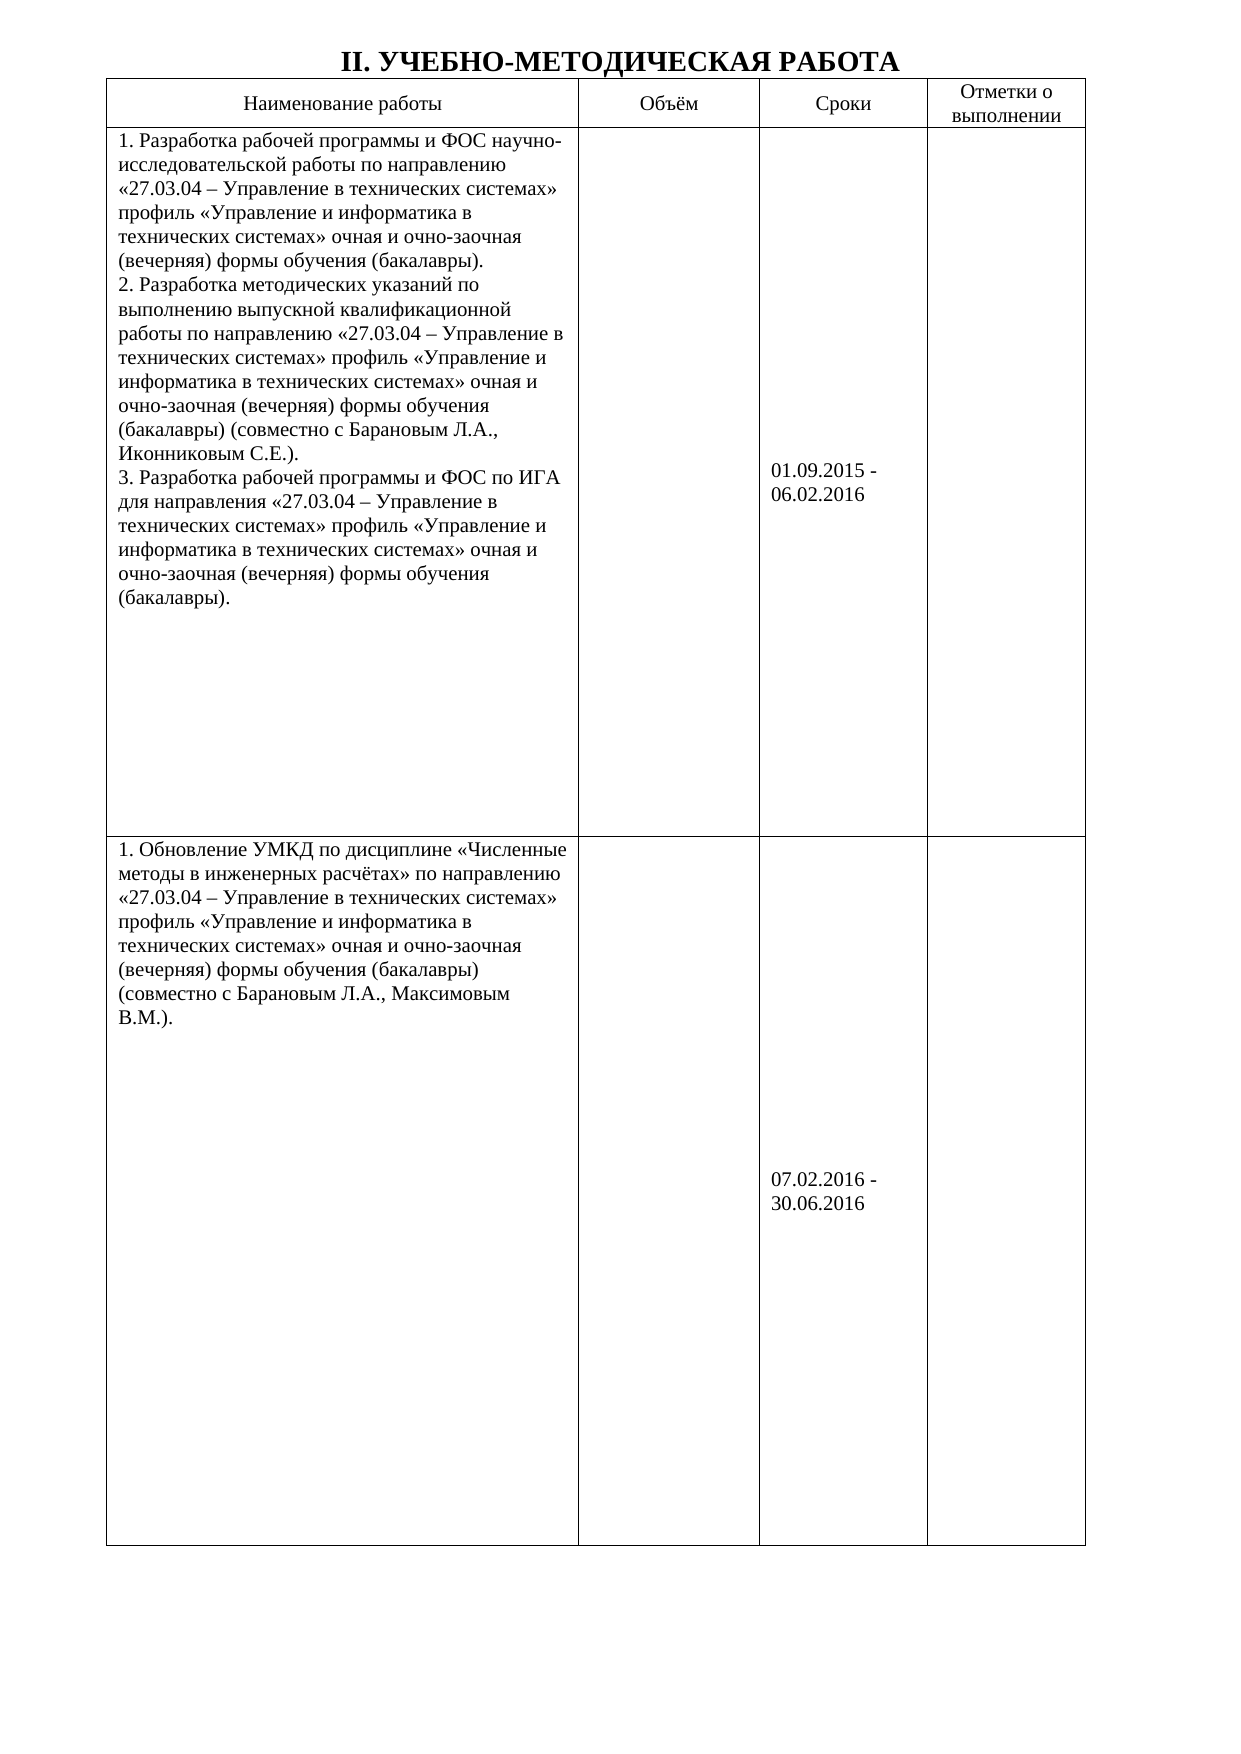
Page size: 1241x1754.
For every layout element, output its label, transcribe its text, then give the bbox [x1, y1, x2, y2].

text ii. Учебно-методическая работа [118, 44, 1122, 78]
table_cell [928, 128, 1085, 836]
table_header Сроки [760, 79, 927, 127]
table_cell [579, 128, 759, 836]
table_cell [928, 837, 1085, 1545]
table_cell 07.02.2016 - 30.06.2016 [760, 837, 927, 1545]
table_header Отметки о выполнении [928, 79, 1085, 127]
table_cell 1. Обновление УМКД по дисциплине «Численные методы в инженерных расчётах» по направлению «27.03.04 – Управление в технических системах» профиль «Управление и информатика в технических системах» очная и очно-заочная (вечерняя) формы обучения (бакалавры) (совместно с Барановым Л.А., Максимовым В.М.). [107, 837, 578, 1545]
table_header Наименование работы [107, 79, 578, 127]
table_cell [579, 837, 759, 1545]
table_header Объём [579, 79, 759, 127]
table_cell 1. Разработка рабочей программы и ФОС научно-исследовательской работы по направлению «27.03.04 – Управление в технических системах» профиль «Управление и информатика в технических системах» очная и очно-заочная (вечерняя) формы обучения (бакалавры). 2. Разработка методических указаний по выполнению выпускной квалификационной работы по направлению «27.03.04 – Управление в технических системах» профиль «Управление и информатика в технических системах» очная и очно-заочная (вечерняя) формы обучения (бакалавры) (совместно с Барановым Л.А., Иконниковым С.Е.). 3. Разработка рабочей программы и ФОС по ИГА для направления «27.03.04 – Управление в технических системах» профиль «Управление и информатика в технических системах» очная и очно-заочная (вечерняя) формы обучения (бакалавры). [107, 128, 578, 836]
table_cell 01.09.2015 - 06.02.2016 [760, 128, 927, 836]
